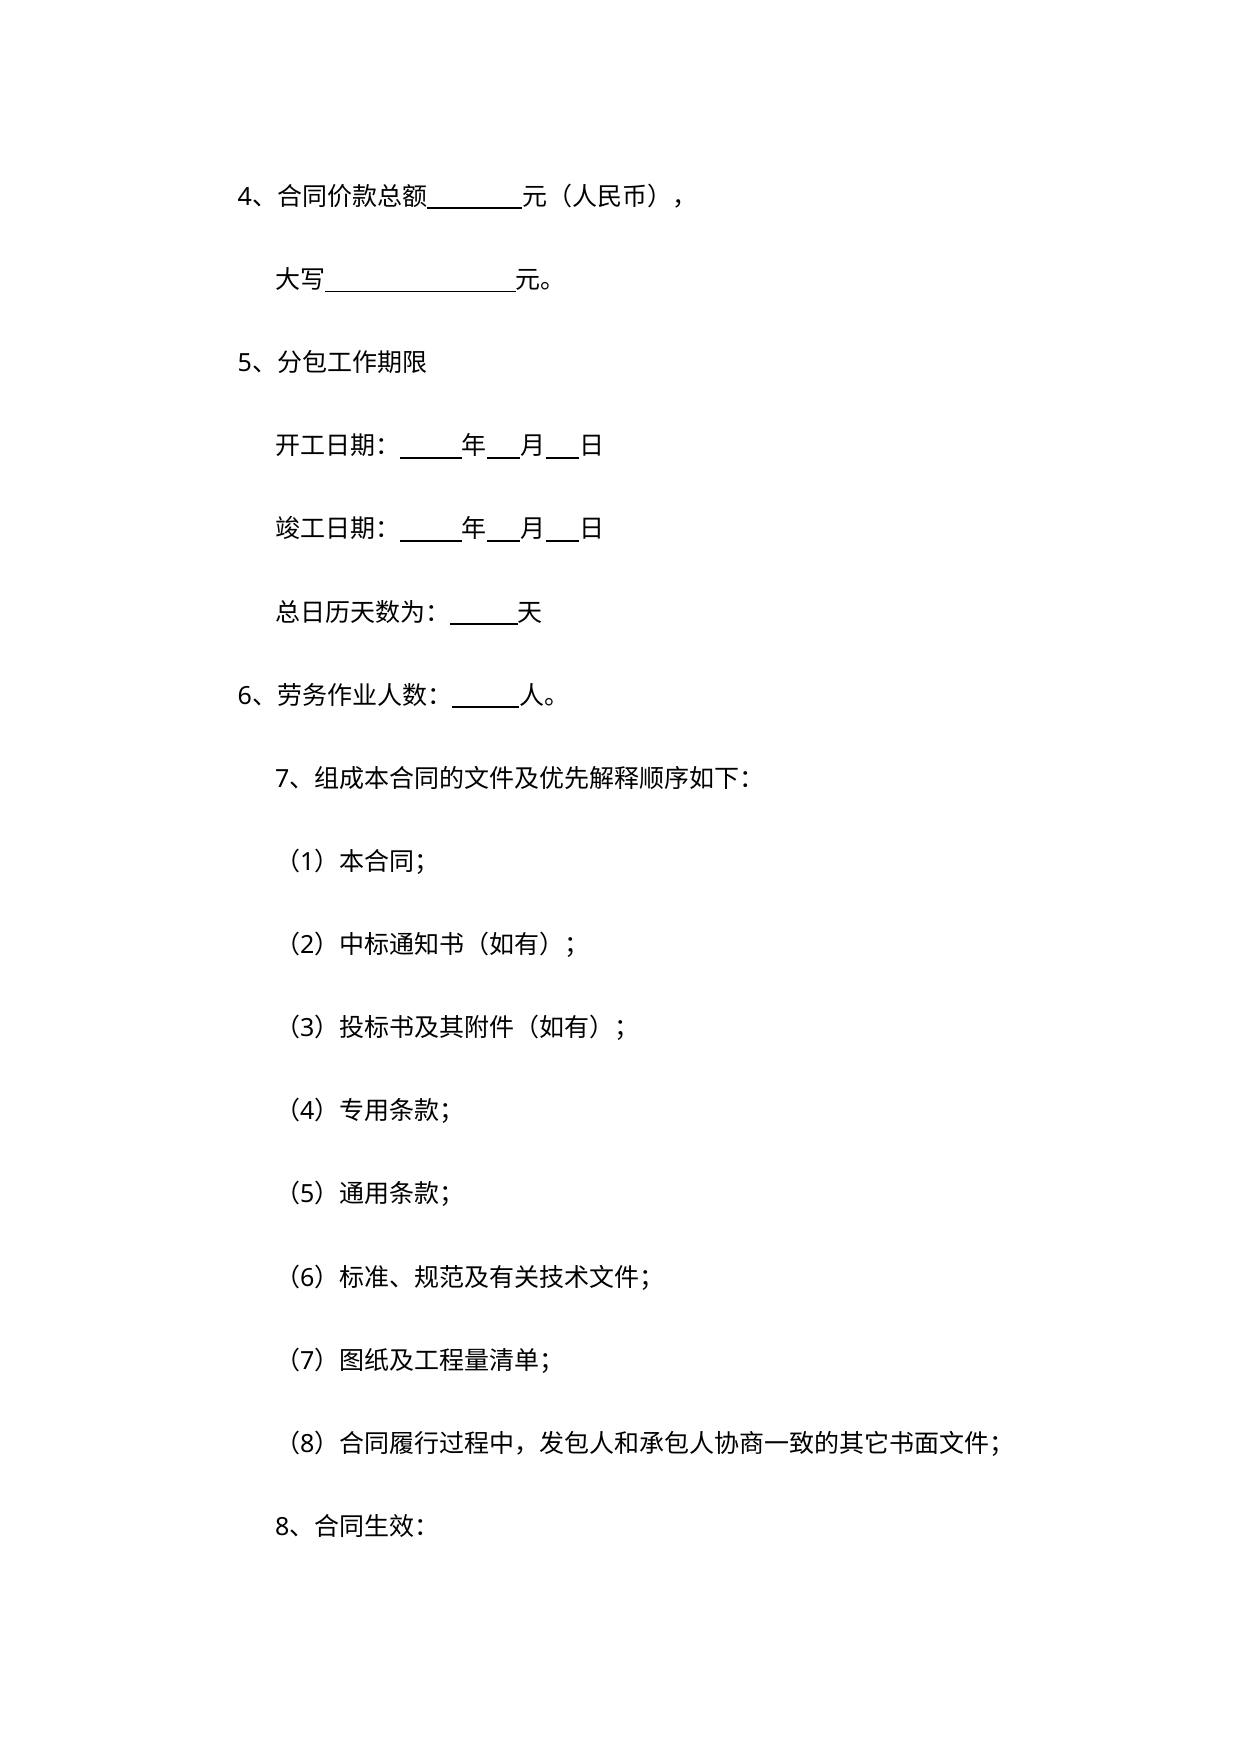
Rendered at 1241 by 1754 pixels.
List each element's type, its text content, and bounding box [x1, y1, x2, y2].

text 总日历天数为： 天 [187, 578, 1053, 643]
text 大写 元。 [187, 245, 1053, 310]
text （4）专用条款； [187, 1076, 1053, 1141]
text 竣工日期： 年 月 日 [187, 494, 1053, 559]
text 8、合同生效： [187, 1492, 1053, 1557]
text （1）本合同； [187, 827, 1053, 892]
text 4、合同价款总额 元（人民币）， [187, 162, 1053, 227]
text （5）通用条款； [187, 1159, 1053, 1224]
text （8）合同履行过程中，发包人和承包人协商一致的其它书面文件； [187, 1409, 1053, 1474]
text （2）中标通知书（如有）； [187, 910, 1053, 975]
text 5、分包工作期限 [187, 328, 1053, 393]
text 6、劳务作业人数： 人。 [187, 661, 1053, 726]
text 7、组成本合同的文件及优先解释顺序如下： [187, 744, 1053, 809]
text （6）标准、规范及有关技术文件； [187, 1243, 1053, 1308]
text 开工日期： 年 月 日 [187, 411, 1053, 476]
text （7）图纸及工程量清单； [187, 1326, 1053, 1391]
text （3）投标书及其附件（如有）； [187, 993, 1053, 1058]
